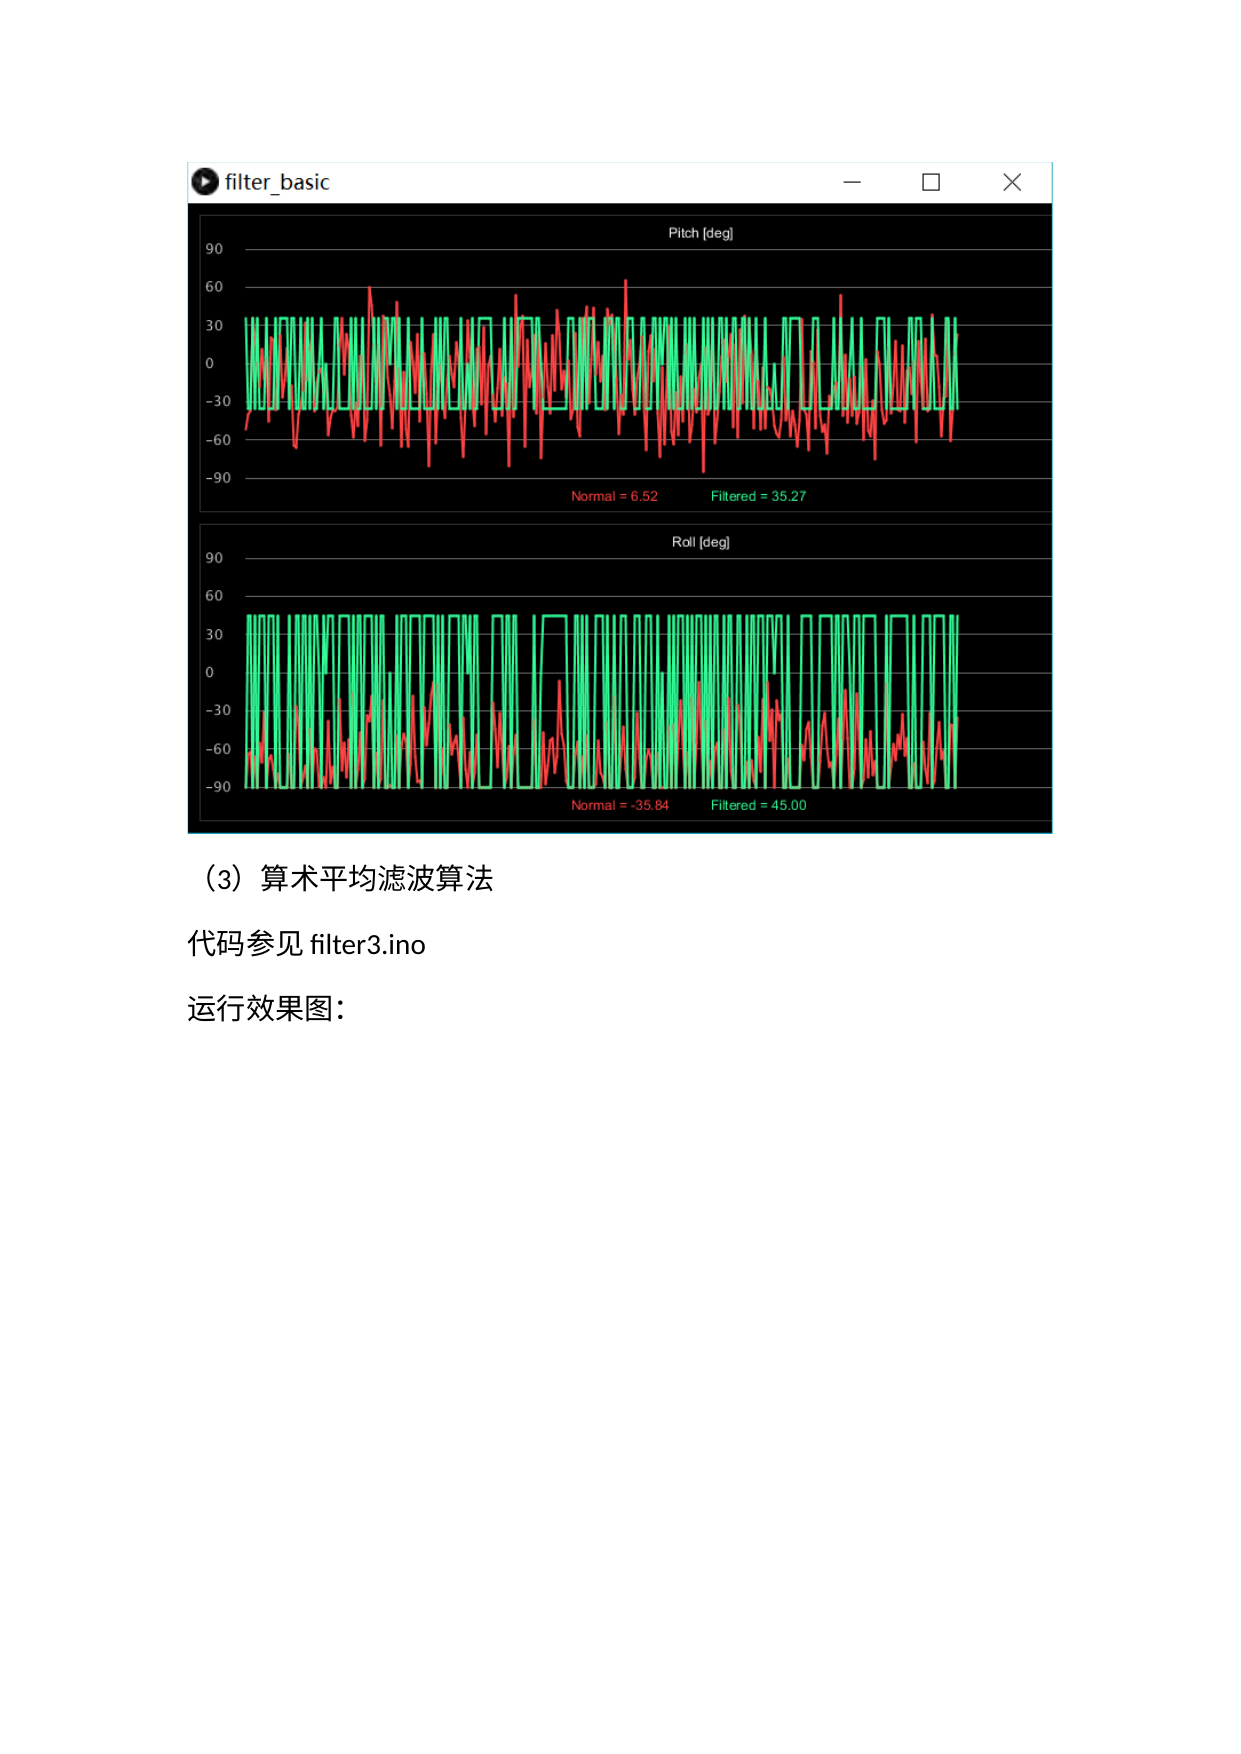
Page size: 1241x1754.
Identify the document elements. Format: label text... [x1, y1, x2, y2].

text 运行效果图： [187, 974, 1053, 1039]
text （3）算术平均滤波算法 [187, 844, 1053, 909]
picture [187, 162, 1053, 834]
text 代码参见filter3.ino [187, 909, 1053, 974]
